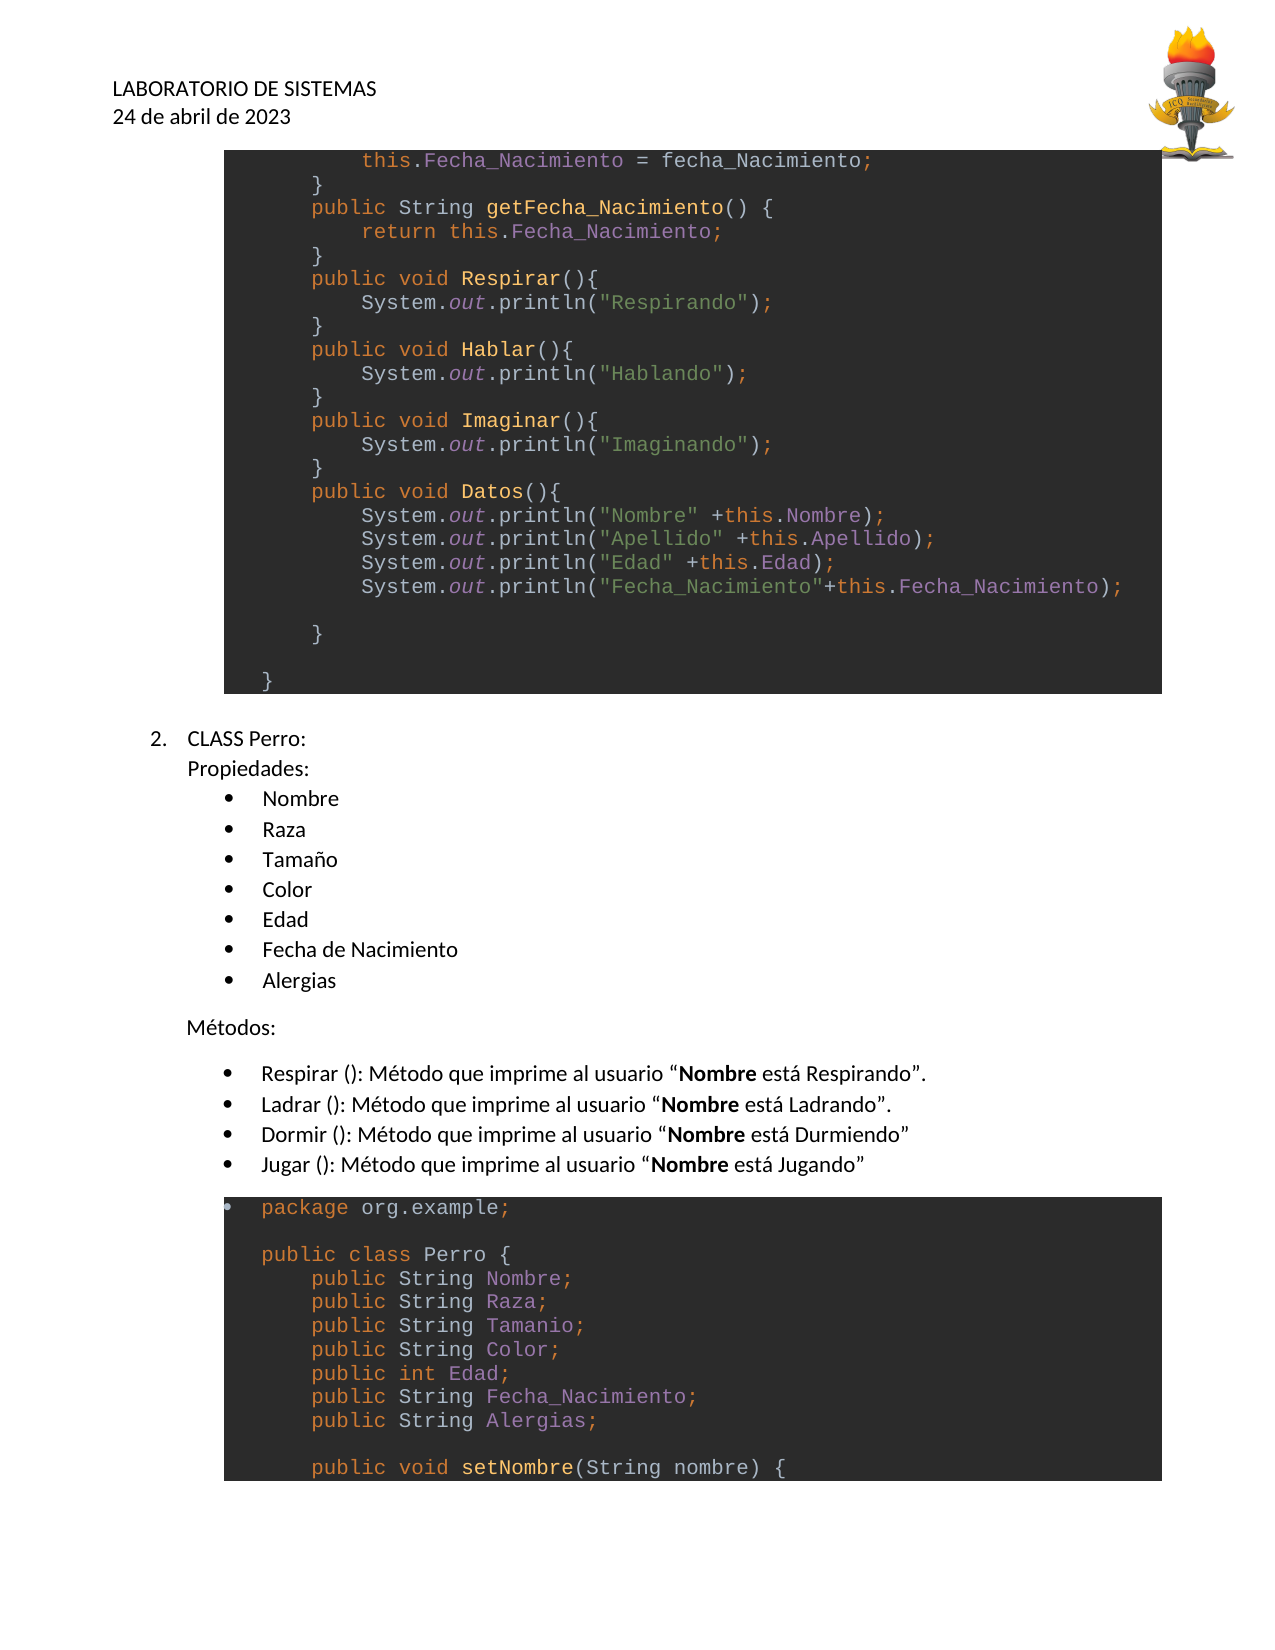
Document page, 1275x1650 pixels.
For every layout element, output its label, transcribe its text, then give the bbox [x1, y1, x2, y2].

list Edad [225, 905, 1162, 933]
list Tamaño [225, 845, 1162, 873]
list Respirar (): Método que imprime al usuario “Nombre está Respirando”. [224, 1059, 1162, 1087]
list Jugar (): Método que imprime al usuario “Nombre está Jugando” [224, 1150, 1162, 1178]
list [224, 150, 1162, 694]
list Alergias [225, 966, 1162, 994]
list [224, 1197, 1162, 1481]
list Raza [225, 815, 1162, 843]
list Nombre [225, 784, 1162, 812]
list Ladrar (): Método que imprime al usuario “Nombre está Ladrando”. [224, 1090, 1162, 1118]
list Color [225, 875, 1162, 903]
list Dormir (): Método que imprime al usuario “Nombre está Durmiendo” [224, 1120, 1162, 1148]
list CLASS Perro: [150, 724, 1162, 752]
text Métodos: [186, 1013, 1162, 1041]
list Fecha de Nacimiento [225, 936, 1162, 963]
list Propiedades: [187, 754, 1162, 782]
picture [1148, 25, 1235, 162]
